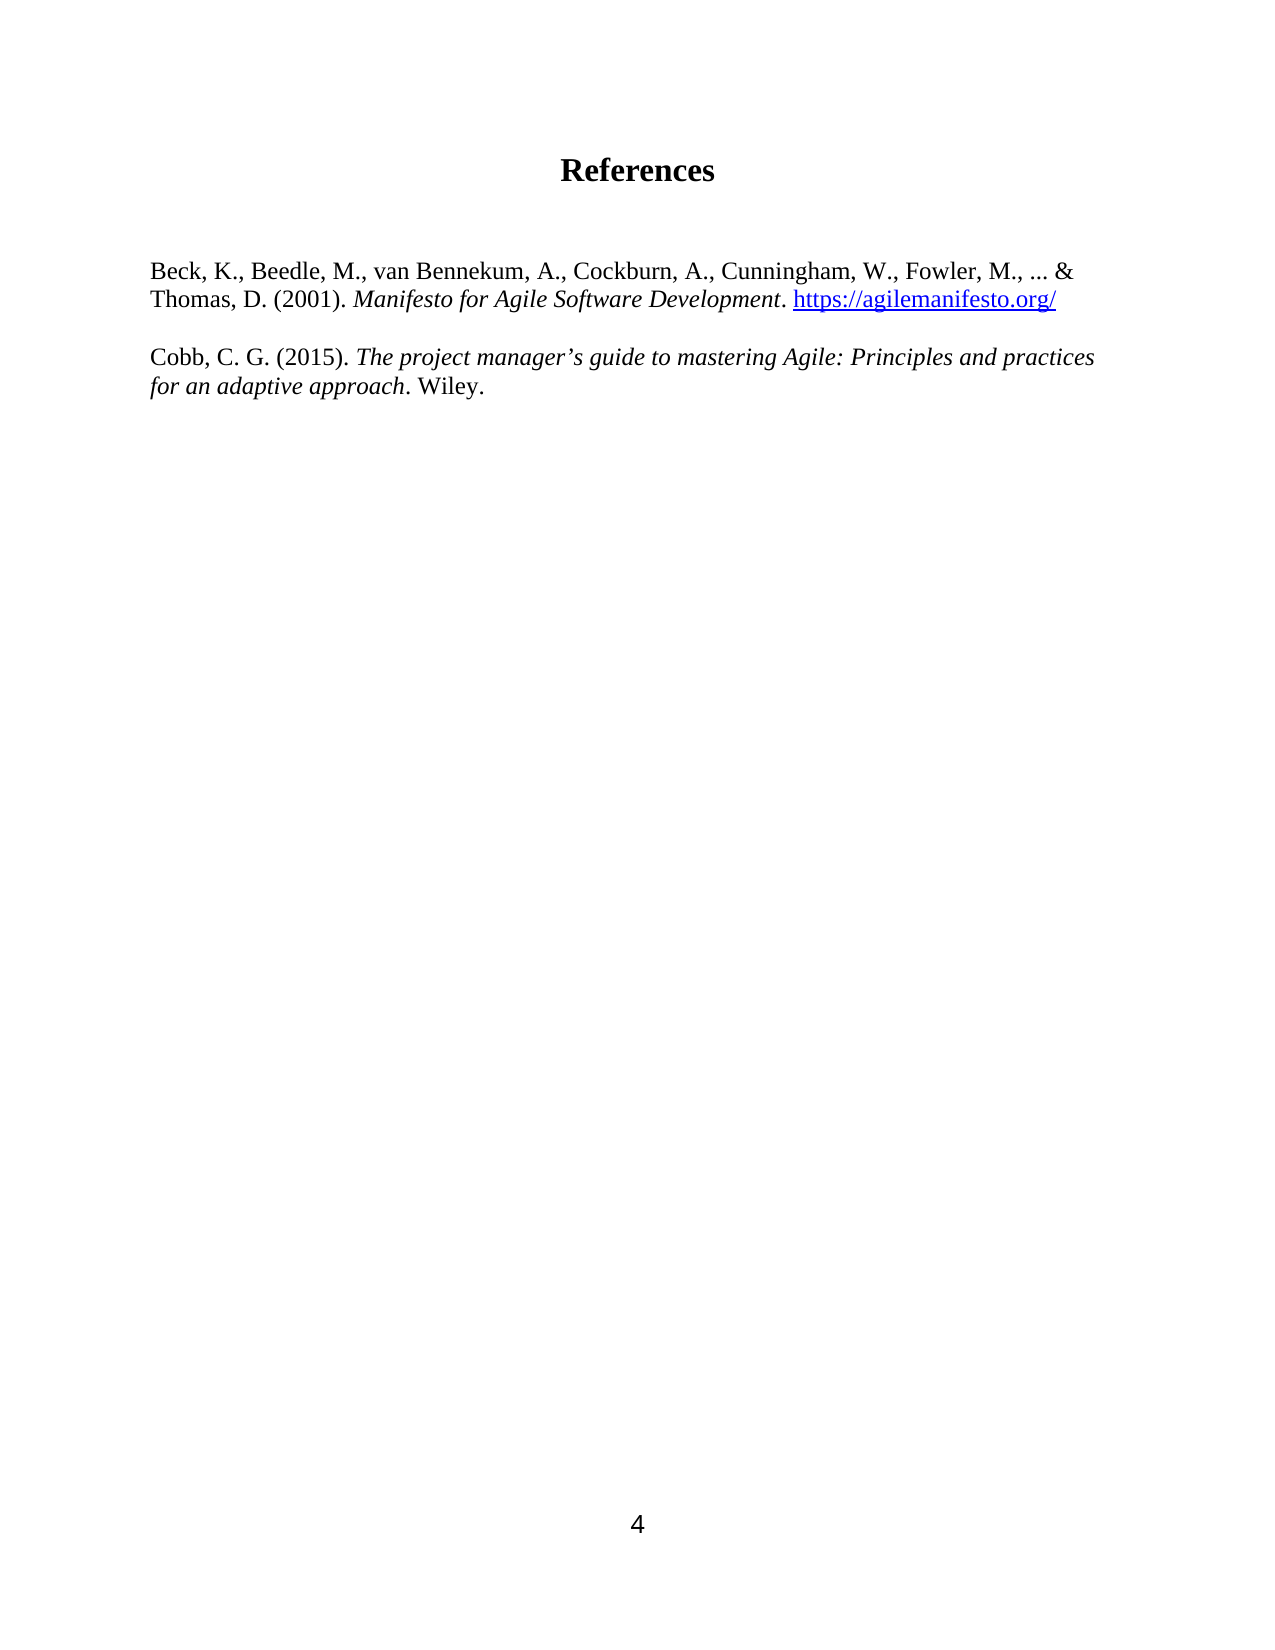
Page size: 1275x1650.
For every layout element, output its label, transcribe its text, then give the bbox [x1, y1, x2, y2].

text Cobb, C. G. (2015). The project manager’s guide to mastering Agile: Principles and practices for an adaptive approach. Wiley. [150, 342, 1125, 400]
text References [150, 150, 1125, 188]
text Beck, K., Beedle, M., van Bennekum, A., Cockburn, A., Cunningham, W., Fowler, M., ... & Thomas, D. (2001). Manifesto for Agile Software Development. https://agilemanifesto.org/ [150, 256, 1125, 313]
